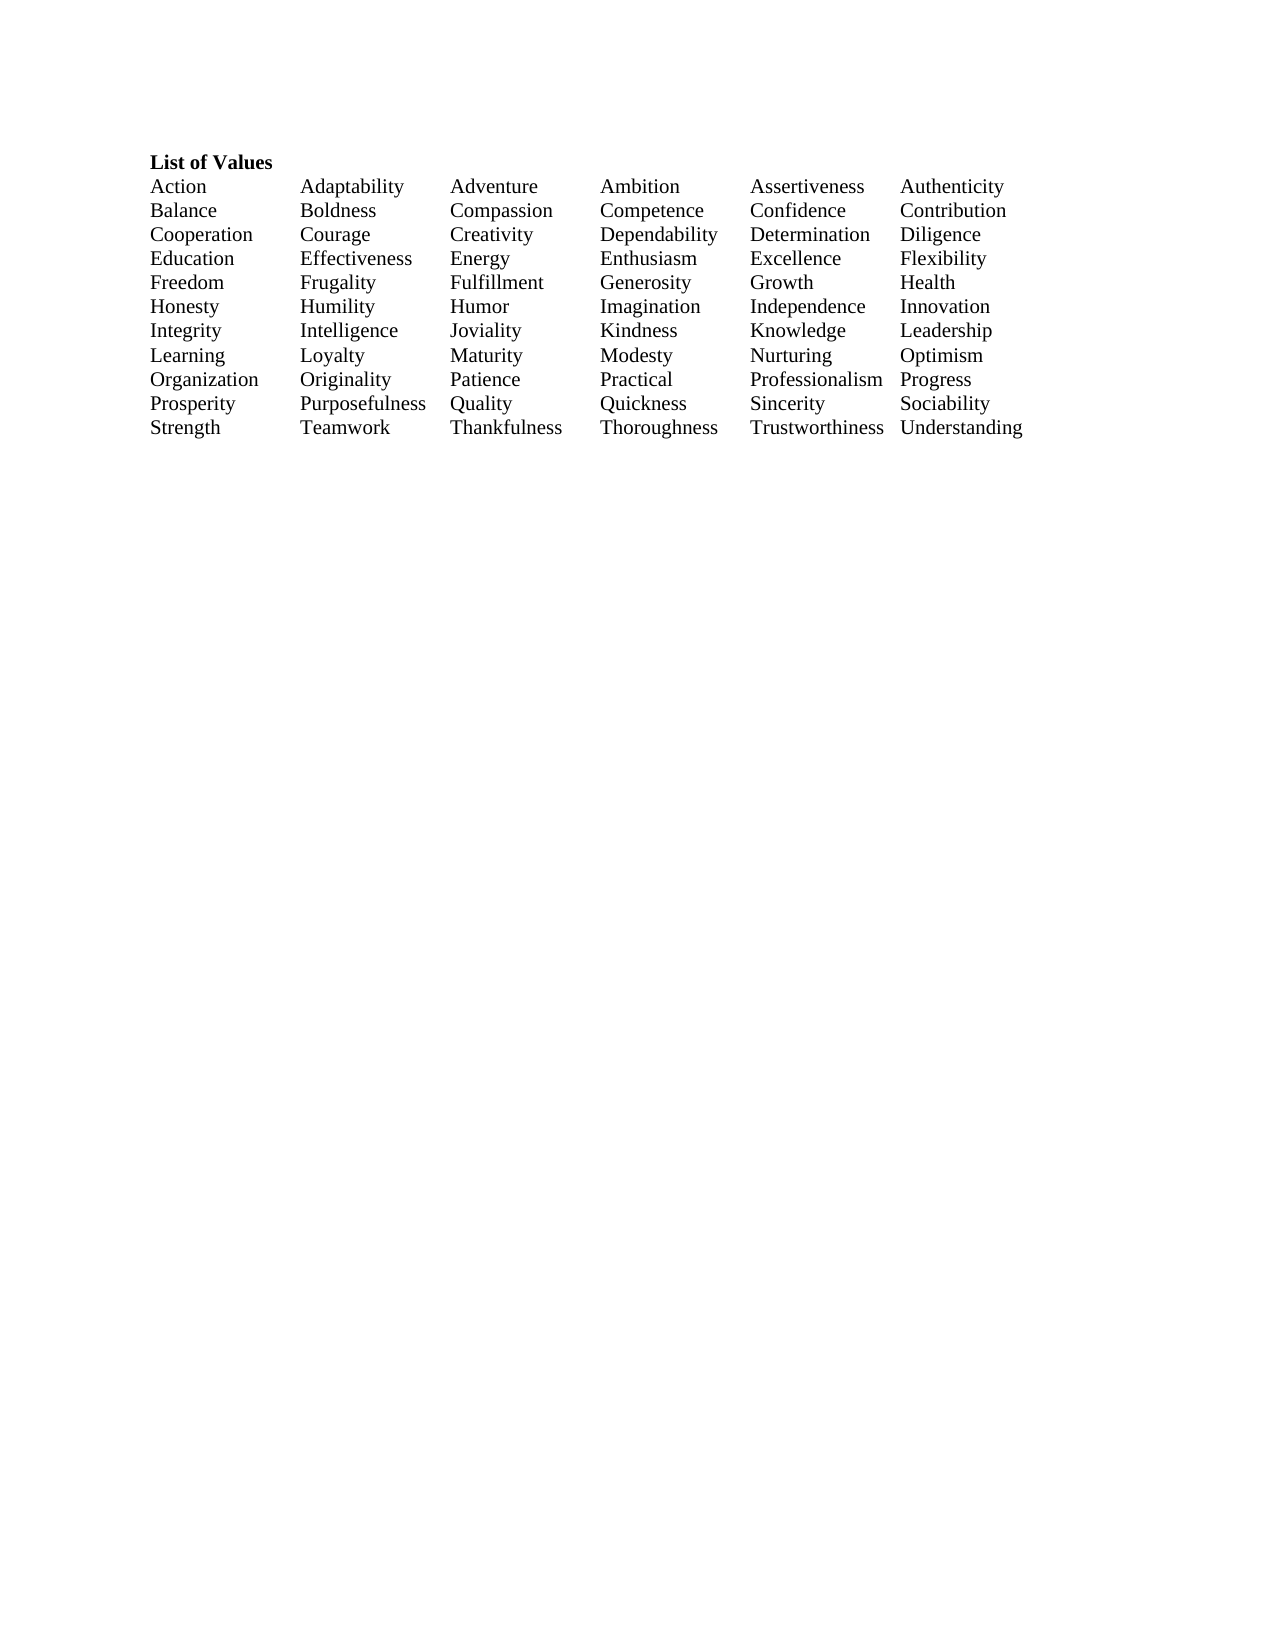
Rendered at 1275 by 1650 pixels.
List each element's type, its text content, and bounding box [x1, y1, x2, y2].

text Organization Originality Patience Practical Professionalism Progress [150, 367, 1125, 391]
text List of Values [150, 150, 1125, 174]
text Strength Teamwork Thankfulness Thoroughness Trustworthiness Understanding [150, 415, 1125, 439]
text Honesty Humility Humor Imagination Independence Innovation [150, 294, 1125, 318]
text Action Adaptability Adventure Ambition Assertiveness Authenticity [150, 174, 1125, 198]
text Freedom Frugality Fulfillment Generosity Growth Health [150, 270, 1125, 294]
text Education Effectiveness Energy Enthusiasm Excellence Flexibility [150, 246, 1125, 270]
text Learning Loyalty Maturity Modesty Nurturing Optimism [150, 342, 1125, 367]
text Balance Boldness Compassion Competence Confidence Contribution [150, 198, 1125, 222]
text Cooperation Courage Creativity Dependability Determination Diligence [150, 222, 1125, 246]
text Prosperity Purposefulness Quality Quickness Sincerity Sociability [150, 391, 1125, 415]
text Integrity Intelligence Joviality Kindness Knowledge Leadership [150, 318, 1125, 342]
